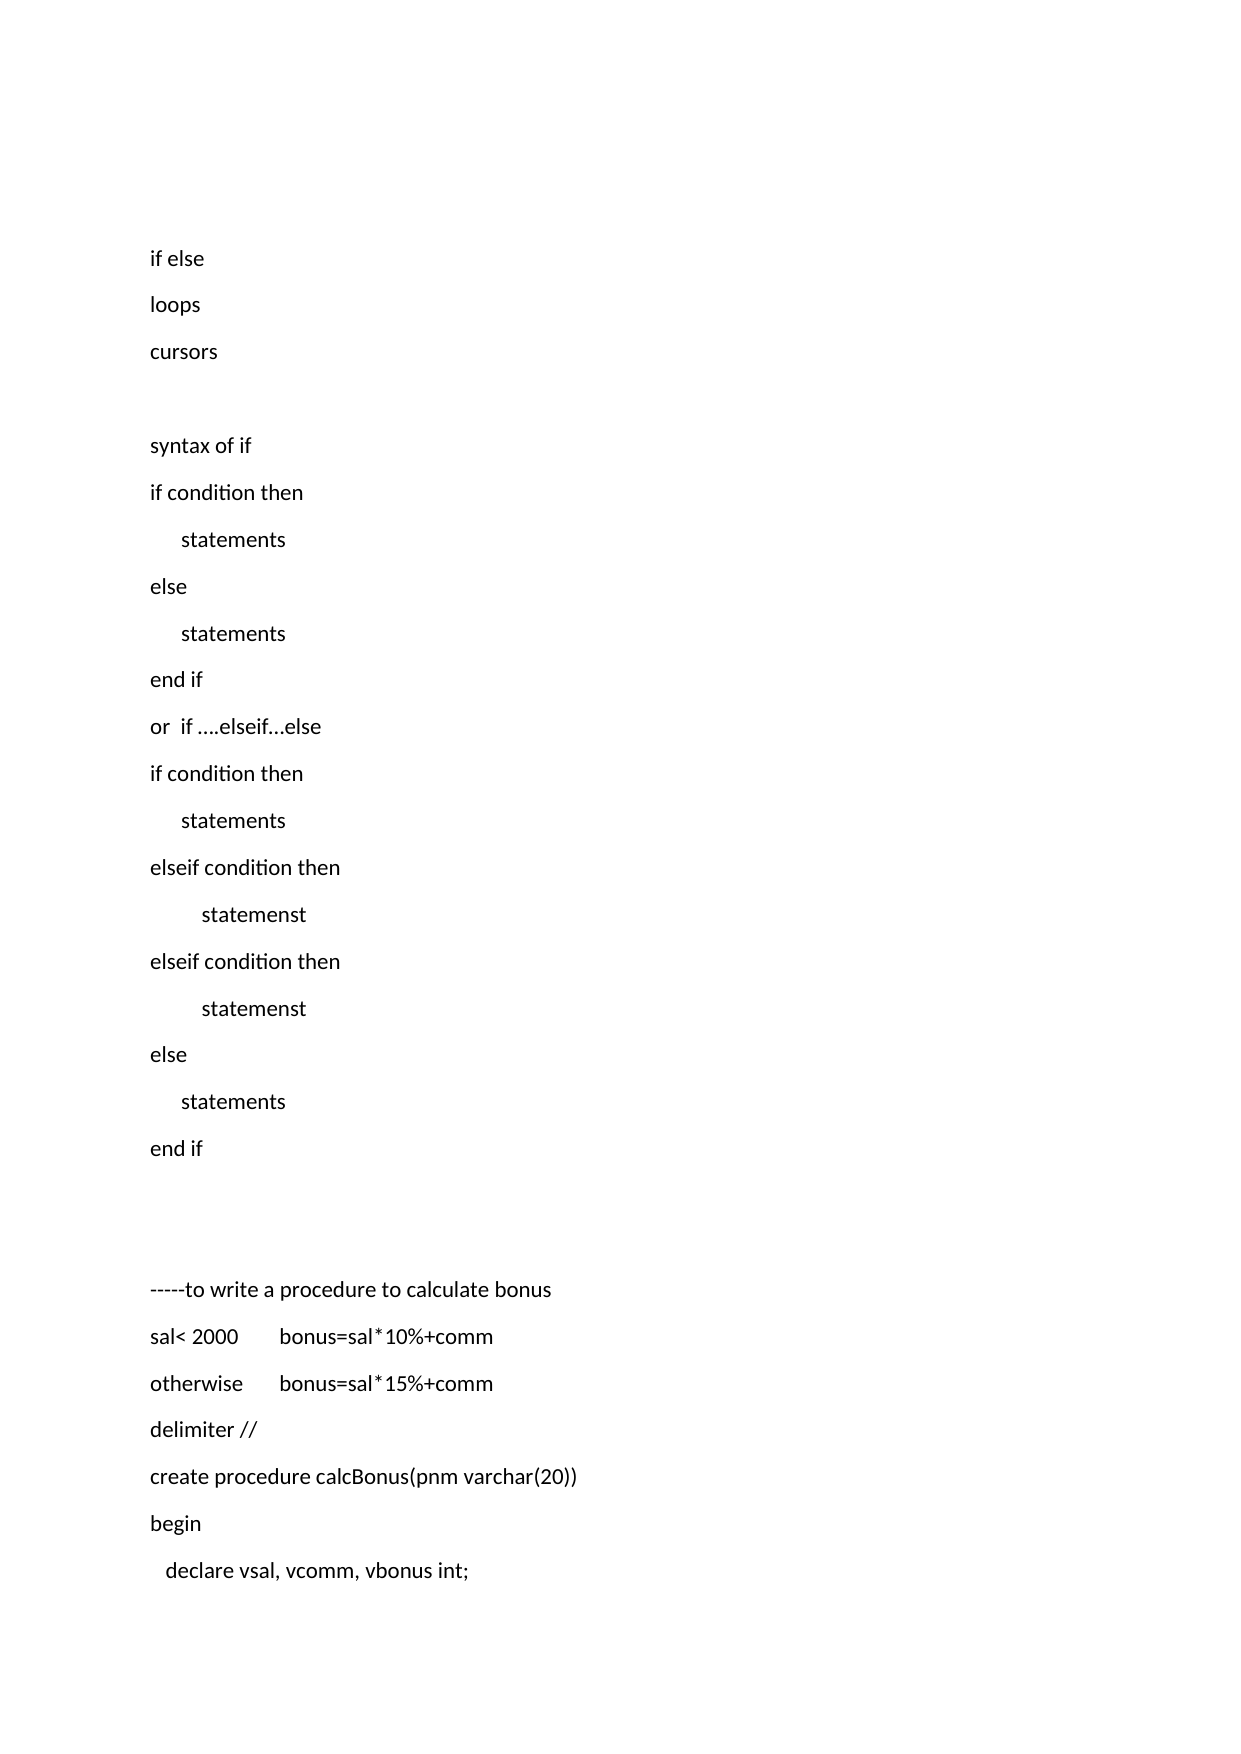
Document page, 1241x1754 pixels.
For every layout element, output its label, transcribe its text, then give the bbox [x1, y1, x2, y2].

text delimiter // [150, 1416, 1090, 1444]
text statements [150, 1087, 1090, 1116]
text loops [150, 291, 1090, 319]
text end if [150, 666, 1090, 694]
text statements [150, 619, 1090, 647]
text else [150, 572, 1090, 600]
text statemenst [150, 994, 1090, 1022]
text create procedure calcBonus(pnm varchar(20)) [150, 1462, 1090, 1491]
text otherwise bonus=sal*15%+comm [150, 1369, 1090, 1397]
text sal< 2000 bonus=sal*10%+comm [150, 1322, 1090, 1350]
text elseif condition then [150, 853, 1090, 881]
text if condition then [150, 478, 1090, 506]
text or if ….elseif…else [150, 712, 1090, 741]
text declare vsal, vcomm, vbonus int; [150, 1556, 1090, 1584]
text syntax of if [150, 431, 1090, 459]
text cursors [150, 337, 1090, 366]
text elseif condition then [150, 947, 1090, 975]
text statements [150, 525, 1090, 553]
text begin [150, 1509, 1090, 1537]
text end if [150, 1134, 1090, 1162]
text statemenst [150, 900, 1090, 928]
text if else [150, 244, 1090, 272]
text -----to write a procedure to calculate bonus [150, 1275, 1090, 1303]
text statements [150, 806, 1090, 834]
text if condition then [150, 759, 1090, 787]
text else [150, 1041, 1090, 1069]
